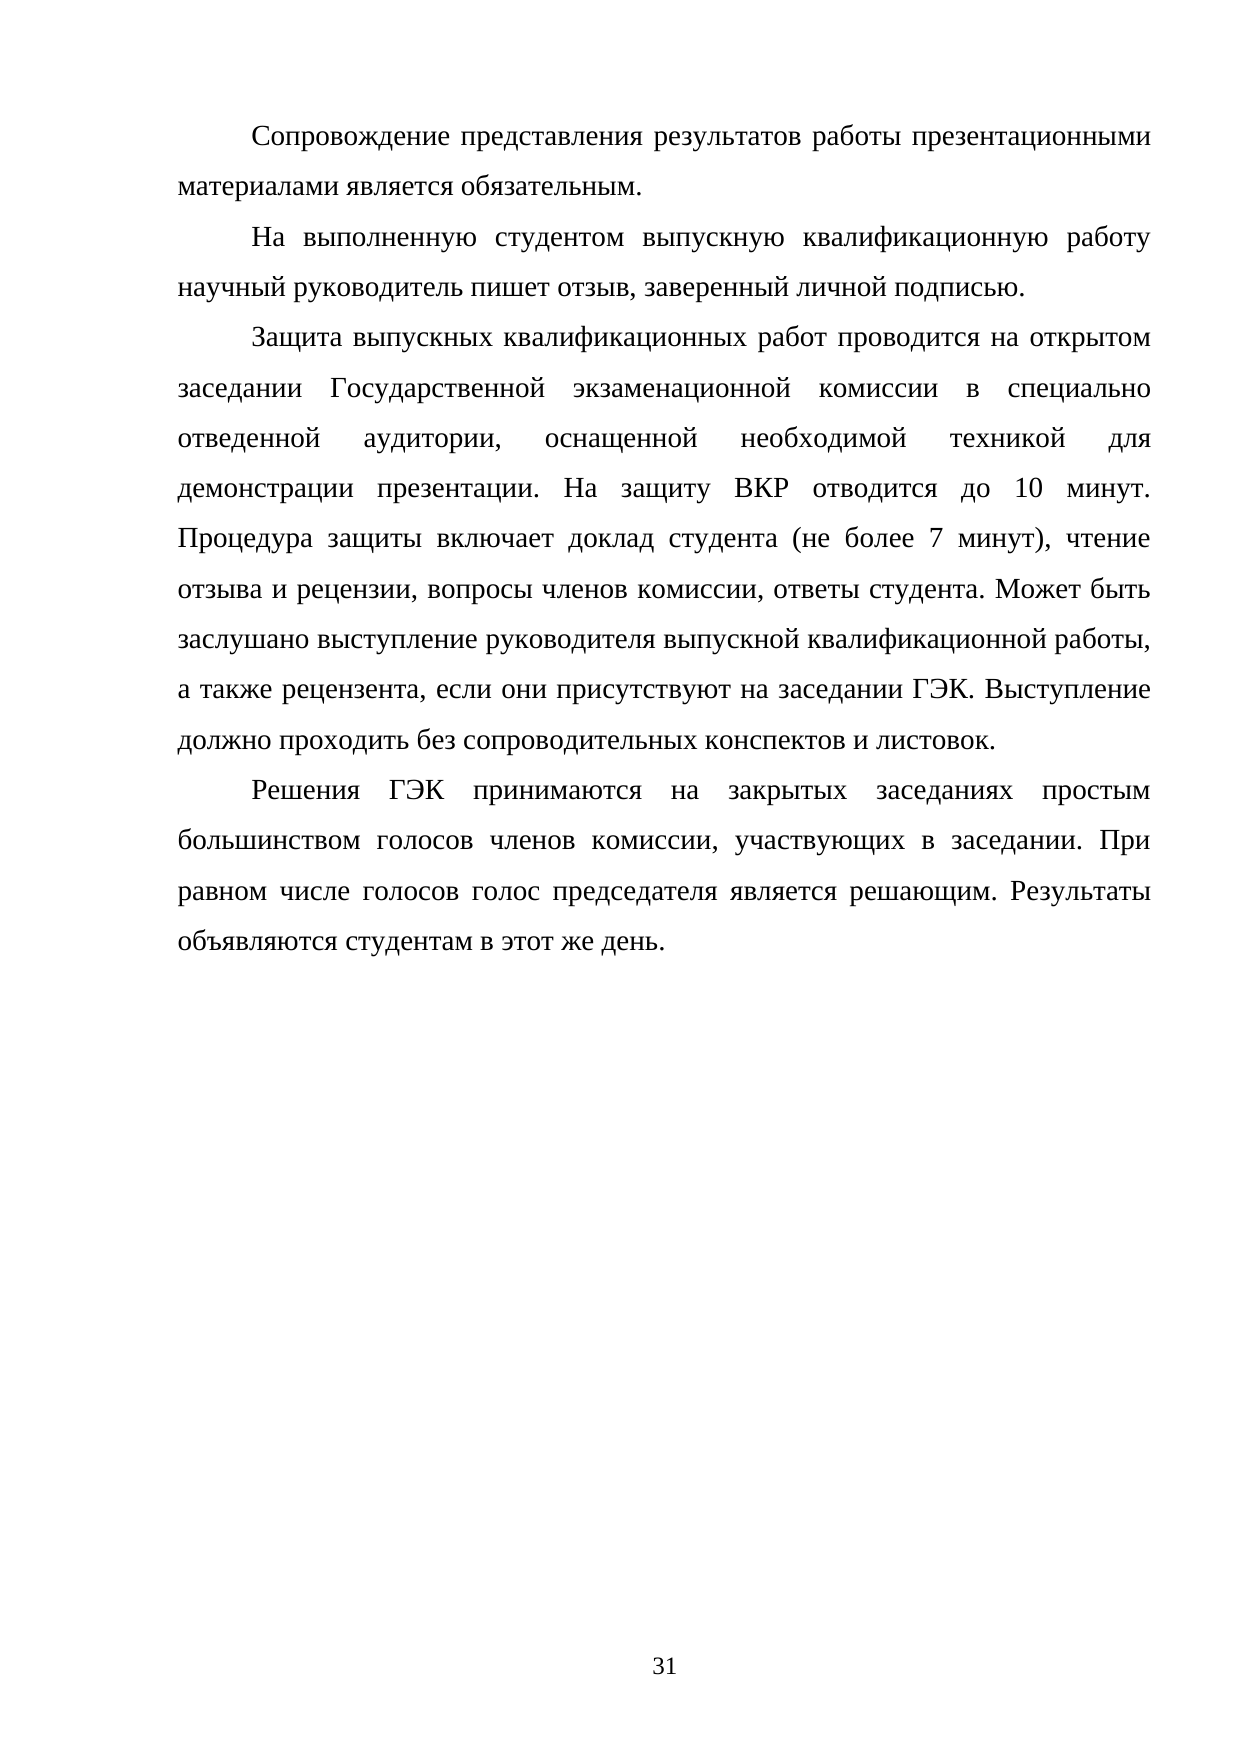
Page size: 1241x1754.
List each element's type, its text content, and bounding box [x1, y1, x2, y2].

text Решения ГЭК принимаются на закрытых заседаниях простым большинством голосов членов комиссии, участвующих в заседании. При равном числе голосов голос председателя является решающим. Результаты объявляются студентам в этот же день. [177, 772, 1152, 957]
text Сопровождение представления результатов работы презентационными материалами является обязательным. [177, 118, 1152, 202]
text Защита выпускных квалификационных работ проводится на открытом заседании Государственной экзаменационной комиссии в специально отведенной аудитории, оснащенной необходимой техникой для демонстрации презентации. На защиту ВКР отводится до 10 минут. Процедура защиты включает доклад студента (не более 7 минут), чтение отзыва и рецензии, вопросы членов комиссии, ответы студента. Может быть заслушано выступление руководителя выпускной квалификационной работы, а также рецензента, если они присутствуют на заседании ГЭК. Выступление должно проходить без сопроводительных конспектов и листовок. [177, 319, 1152, 755]
text На выполненную студентом выпускную квалификационную работу научный руководитель пишет отзыв, заверенный личной подписью. [177, 219, 1152, 303]
